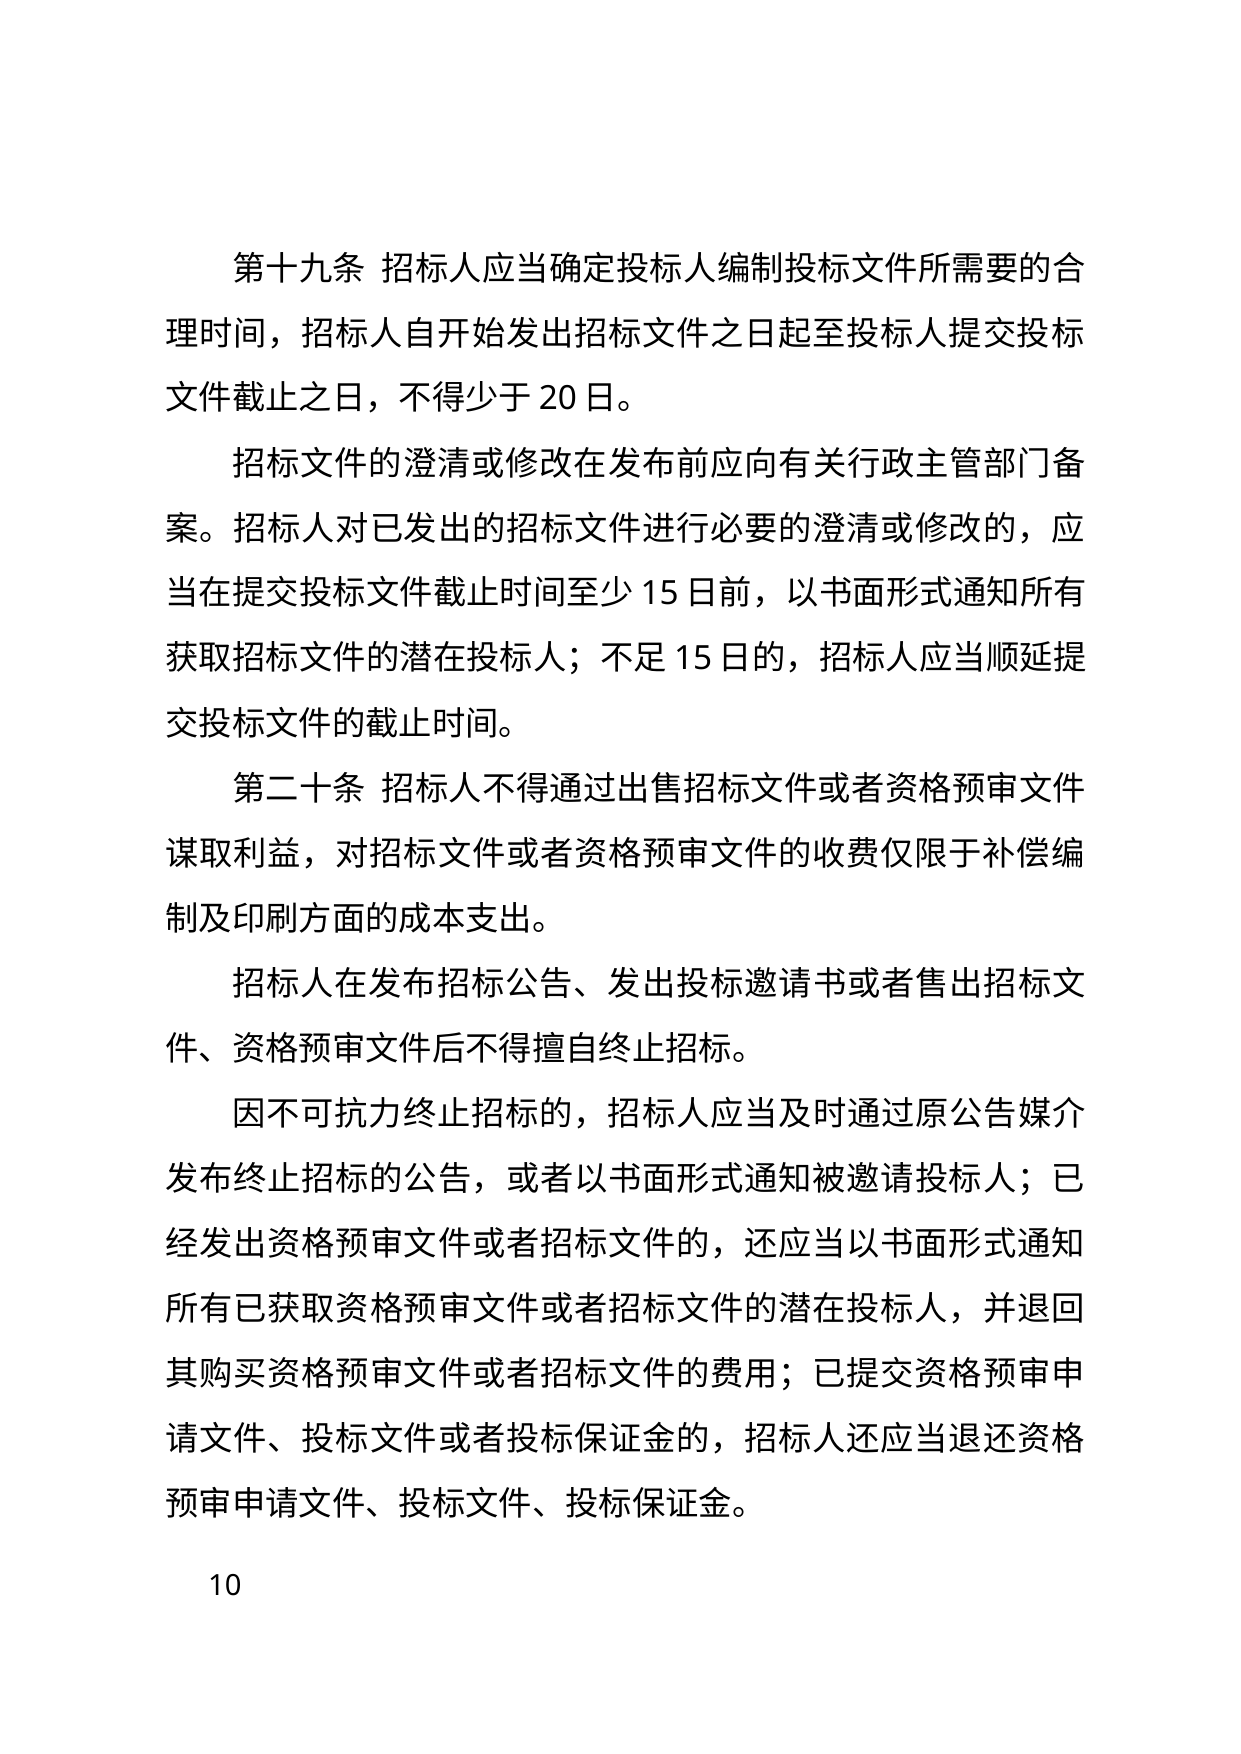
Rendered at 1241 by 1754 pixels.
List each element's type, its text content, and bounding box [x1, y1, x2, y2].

text 招标文件的澄清或修改在发布前应向有关行政主管部门备案。招标人对已发出的招标文件进行必要的澄清或修改的，应当在提交投标文件截止时间至少15日前，以书面形式通知所有获取招标文件的潜在投标人；不足15日的，招标人应当顺延提交投标文件的截止时间。 [165, 428, 1087, 753]
text 第十九条 招标人应当确定投标人编制投标文件所需要的合理时间，招标人自开始发出招标文件之日起至投标人提交投标文件截止之日，不得少于20日。 [165, 233, 1087, 428]
text 因不可抗力终止招标的，招标人应当及时通过原公告媒介发布终止招标的公告，或者以书面形式通知被邀请投标人；已经发出资格预审文件或者招标文件的，还应当以书面形式通知所有已获取资格预审文件或者招标文件的潜在投标人，并退回其购买资格预审文件或者招标文件的费用；已提交资格预审申请文件、投标文件或者投标保证金的，招标人还应当退还资格预审申请文件、投标文件、投标保证金。 [165, 1078, 1087, 1533]
text 招标人在发布招标公告、发出投标邀请书或者售出招标文件、资格预审文件后不得擅自终止招标。 [165, 948, 1087, 1078]
text 第二十条 招标人不得通过出售招标文件或者资格预审文件谋取利益，对招标文件或者资格预审文件的收费仅限于补偿编制及印刷方面的成本支出。 [165, 753, 1087, 948]
